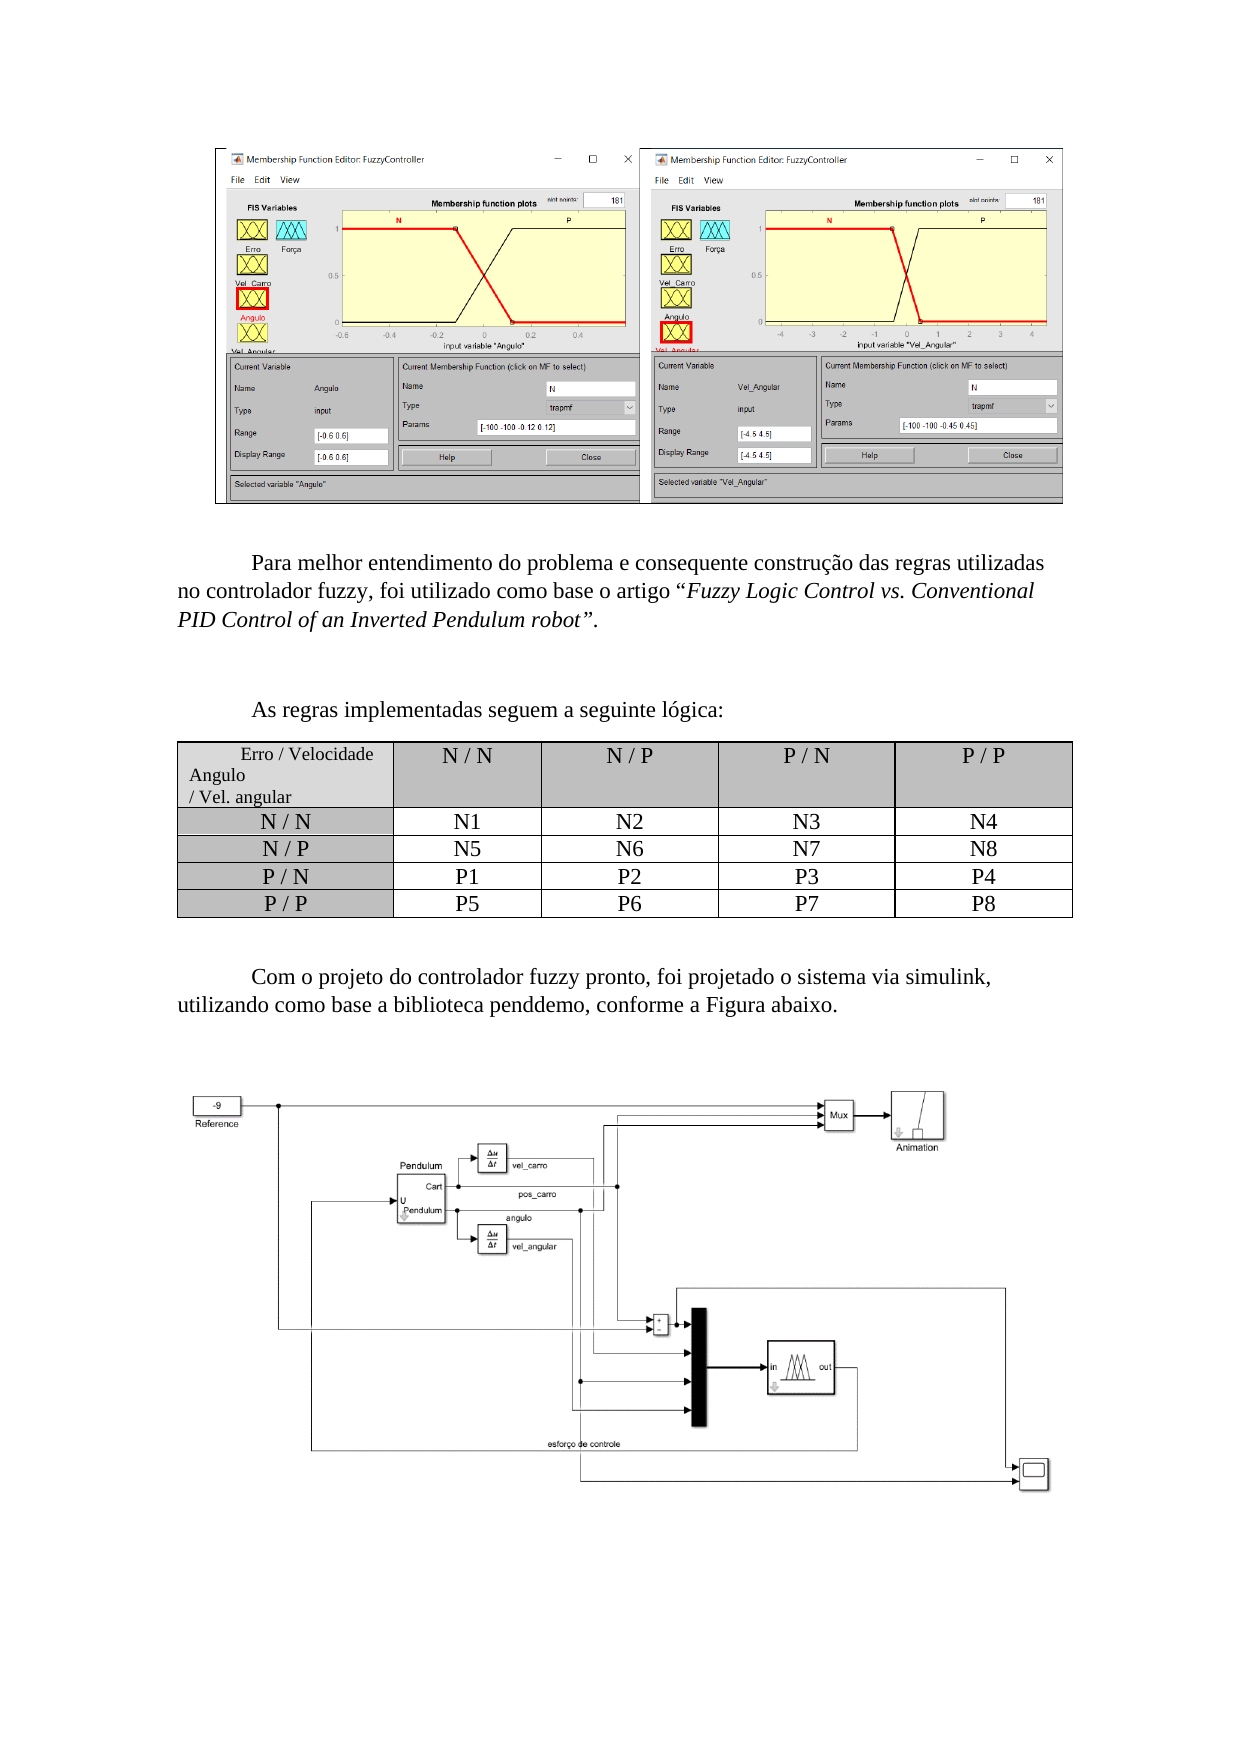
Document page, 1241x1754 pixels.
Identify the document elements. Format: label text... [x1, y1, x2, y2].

table_cell N8 [896, 836, 1072, 862]
table_cell P7 [719, 890, 894, 917]
table_cell P5 [394, 890, 541, 917]
table_header N / N [394, 743, 541, 807]
table_cell N1 [394, 808, 541, 834]
picture [177, 1081, 1062, 1502]
table_cell [216, 149, 226, 503]
table_cell P6 [542, 890, 718, 917]
table_cell P4 [896, 863, 1072, 889]
table_cell P1 [394, 863, 541, 889]
table_header P / P [896, 743, 1072, 807]
table_header P / N [719, 743, 894, 807]
table_cell [640, 149, 651, 503]
table_cell N3 [719, 808, 894, 834]
table_cell P / P [178, 890, 393, 917]
table_cell P3 [719, 863, 894, 889]
table_cell P2 [542, 863, 718, 889]
picture [226, 148, 640, 503]
table_header N / P [542, 743, 718, 807]
table_cell N7 [719, 836, 894, 862]
table_cell N2 [542, 808, 718, 834]
table_cell P8 [896, 890, 1072, 917]
table_cell N4 [896, 808, 1072, 834]
table_cell N / P [178, 836, 393, 862]
picture [651, 148, 1063, 503]
table_cell N / N [178, 808, 393, 834]
text As regras implementadas seguem a seguinte lógica: [177, 696, 1063, 723]
text Com o projeto do controlador fuzzy pronto, foi projetado o sistema via simulink, utilizando como base a biblioteca penddemo, conforme a Figura abaixo. [177, 963, 1063, 1018]
table_cell N5 [394, 836, 541, 862]
table_header Erro / Velocidade Angulo / Vel. angular [178, 743, 393, 807]
table_cell N6 [542, 836, 718, 862]
table_cell P / N [178, 863, 393, 889]
text Para melhor entendimento do problema e consequente construção das regras utilizadas no controlador fuzzy, foi utilizado como base o artigo “Fuzzy Logic Control vs. Conventional PID Control of an Inverted Pendulum robot”. [177, 549, 1063, 632]
